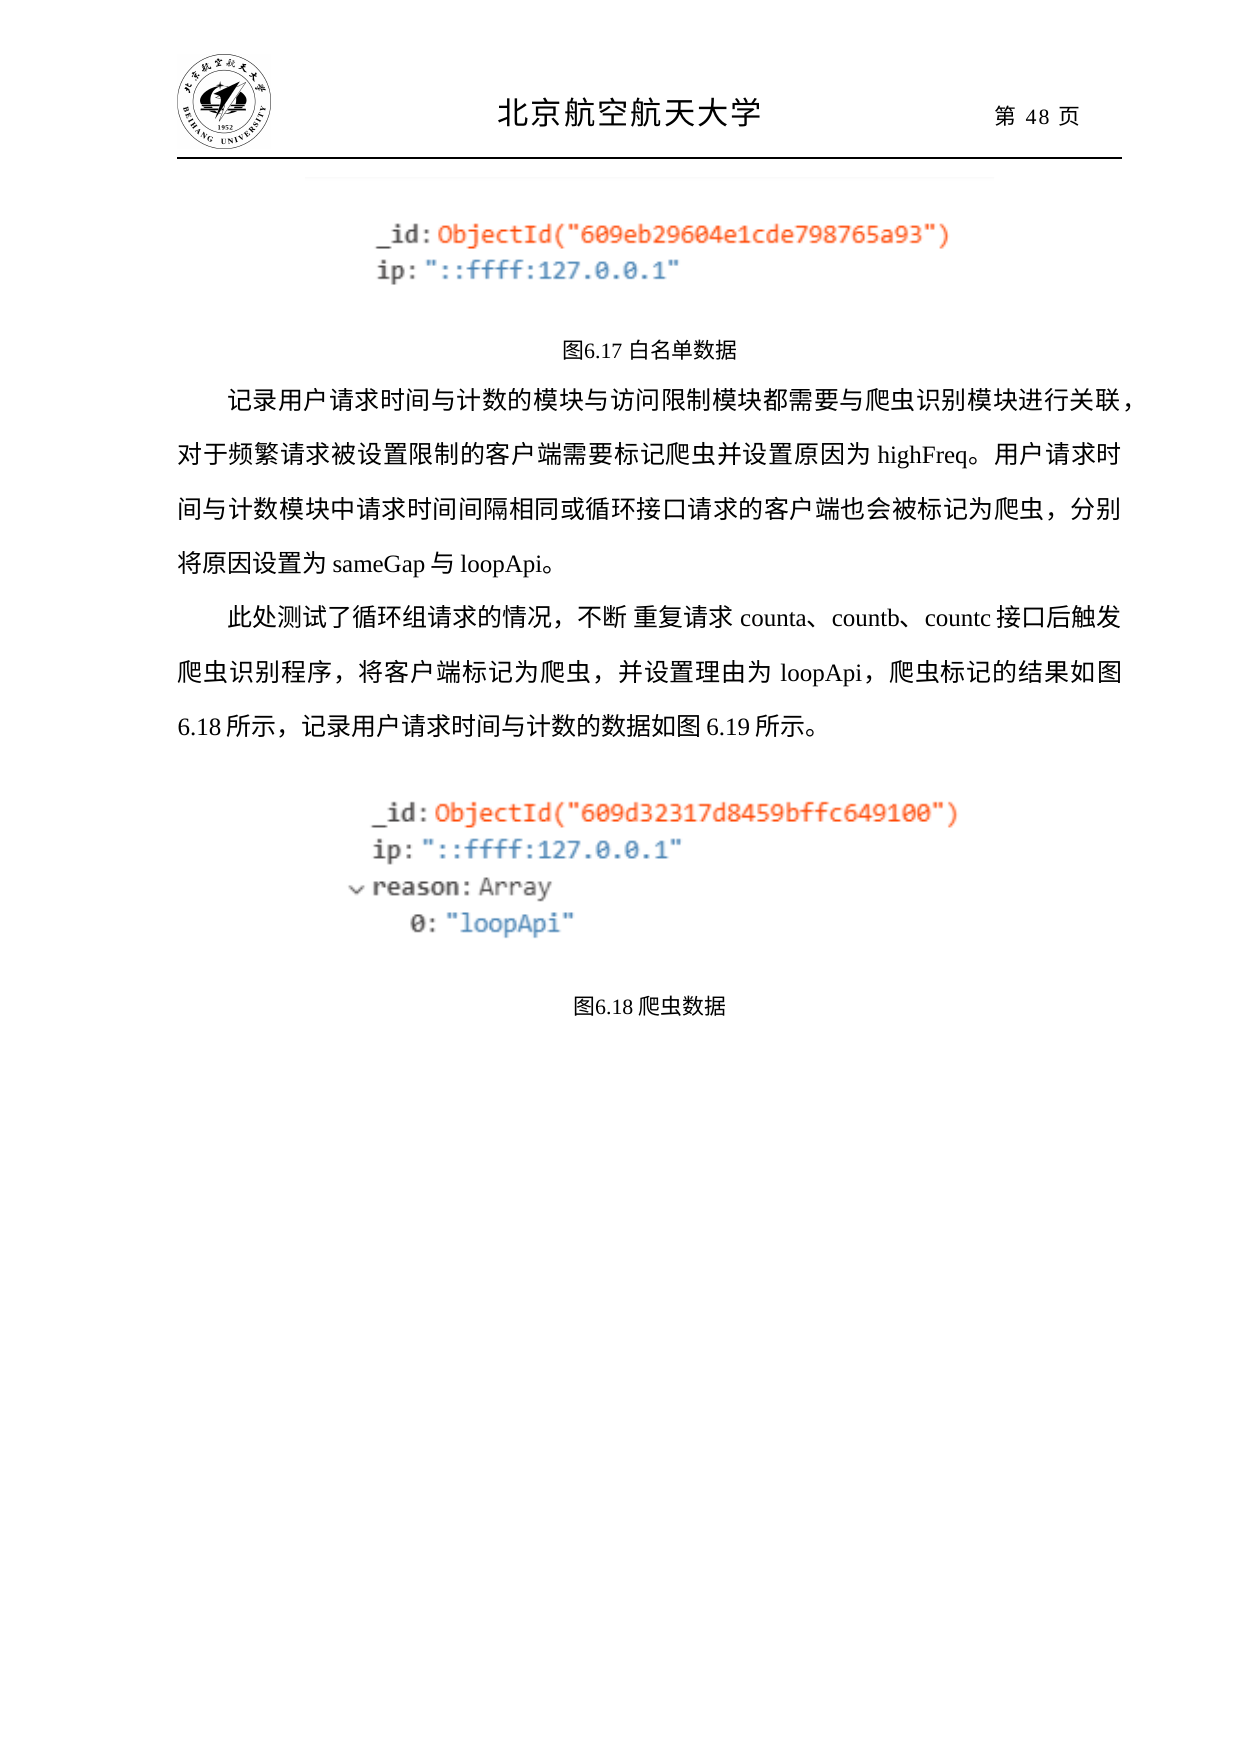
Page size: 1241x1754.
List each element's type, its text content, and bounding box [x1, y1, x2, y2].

picture [303, 761, 997, 975]
text 记录用户请求时间与计数的模块与访问限制模块都需要与爬虫识别模块进行关联，对于频繁请求被设置限制的客户端需要标记爬虫并设置原因为highFreq。用户请求时间与计数模块中请求时间间隔相同或循环接口请求的客户端也会被标记为爬虫，分别将原因设置为sameGap与loopApi。 [177, 380, 1122, 580]
picture [305, 177, 995, 319]
picture [177, 54, 271, 149]
